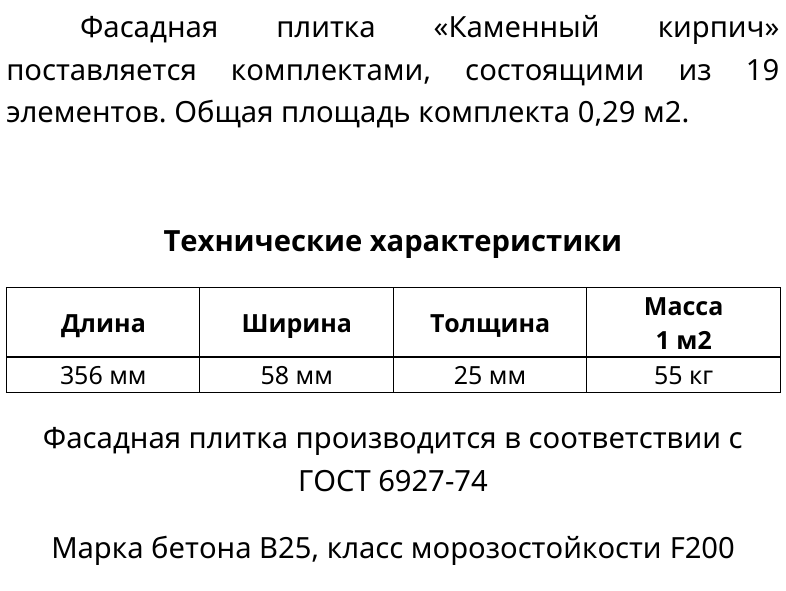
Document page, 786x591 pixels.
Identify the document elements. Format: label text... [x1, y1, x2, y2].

table_header Ширина [200, 288, 393, 356]
text Фасадная плитка «Каменный кирпич» поставляется комплектами, состоящими из 19 элементов. Общая площадь комплекта 0,29 м2. [6, 6, 779, 131]
table_header Длина [7, 288, 199, 356]
table_cell 55 кг [587, 358, 780, 392]
table_cell 58 мм [200, 358, 393, 392]
table_cell 356 мм [7, 358, 199, 392]
table_cell 25 мм [394, 358, 586, 392]
table_header Толщина [394, 288, 586, 356]
text Технические характеристики [6, 220, 779, 260]
table_header Масса 1 м2 [587, 288, 780, 356]
text Марка бетона В25, класс морозостойкости F200 [6, 527, 779, 567]
text ГОСТ 6927-74 [6, 460, 779, 499]
text Фасадная плитка производится в соответствии с [6, 417, 779, 457]
